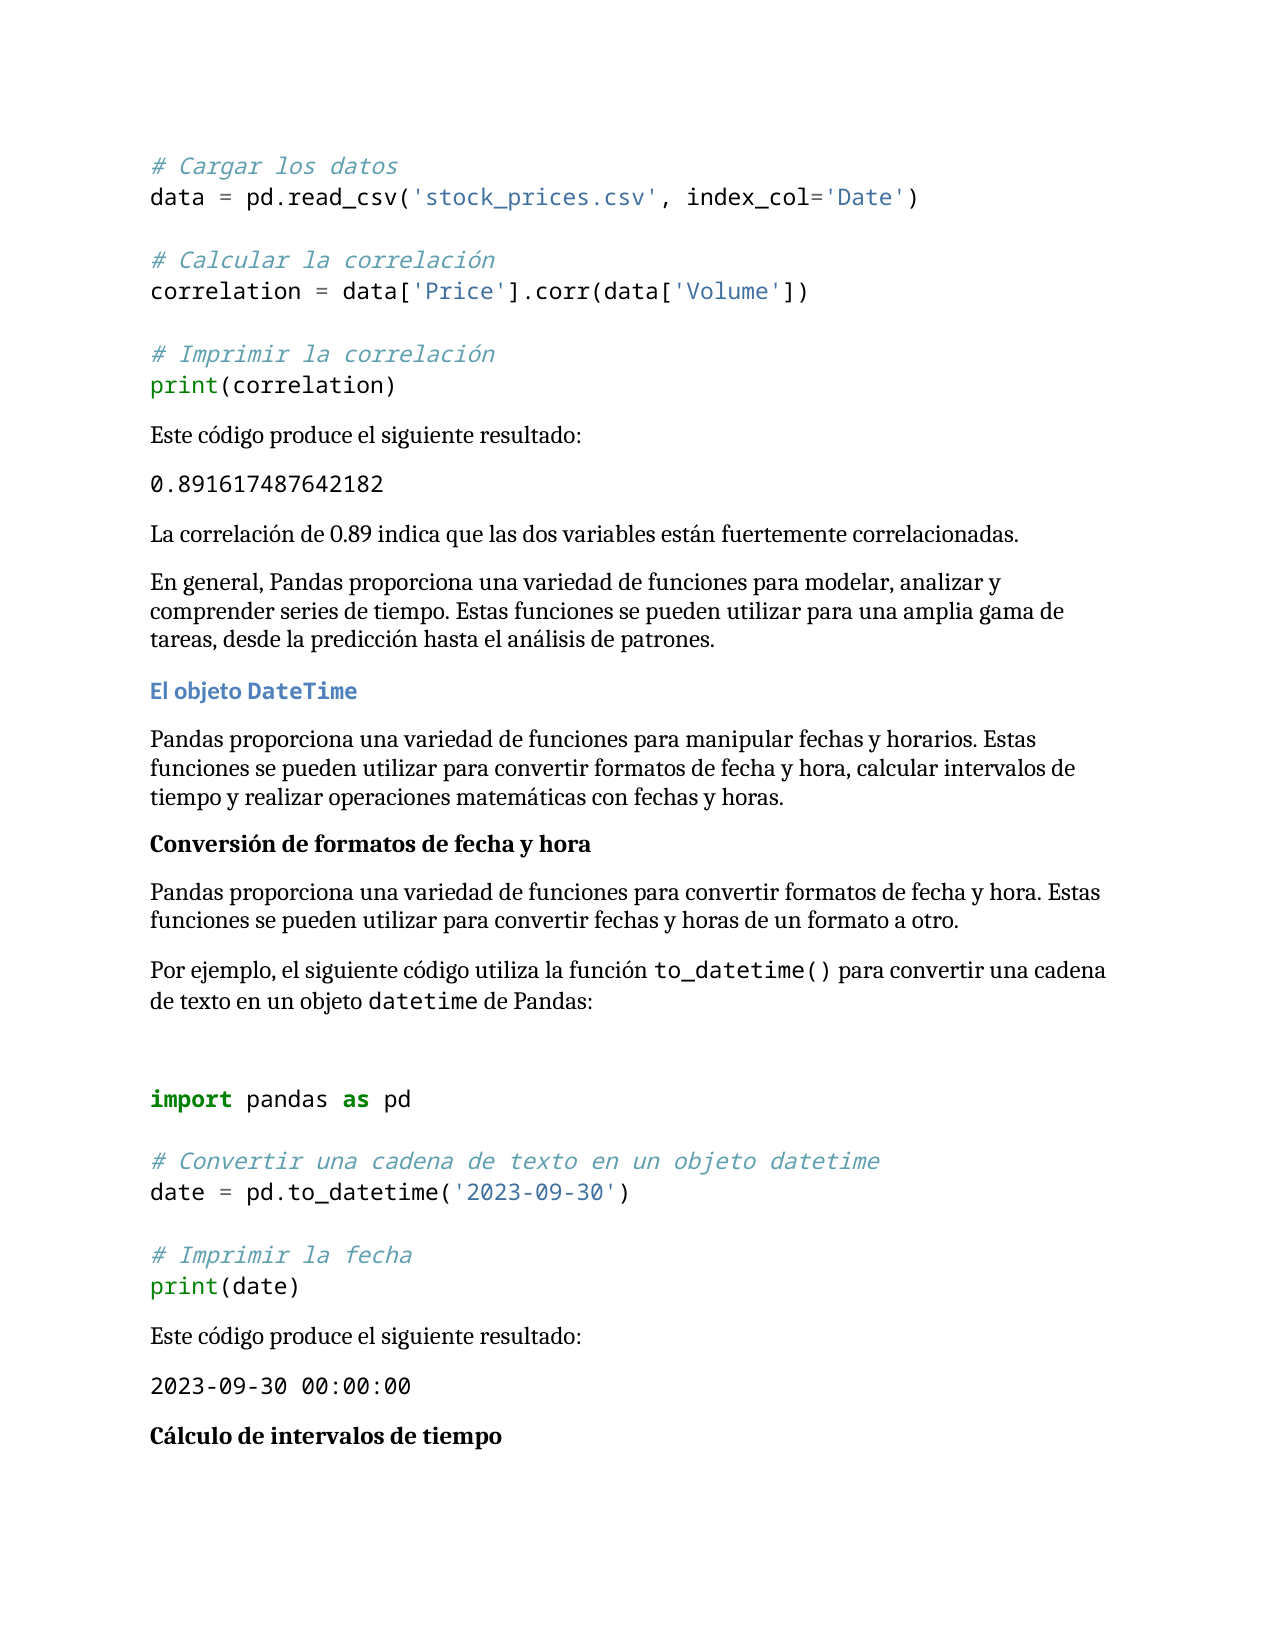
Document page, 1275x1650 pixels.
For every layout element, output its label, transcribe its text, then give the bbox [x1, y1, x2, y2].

text Por ejemplo, el siguiente código utiliza la función to_datetime() para convertir una cadena de texto en un objeto datetime de Pandas: [150, 954, 1125, 1016]
text La correlación de 0.89 indica que las dos variables están fuertemente correlacionadas. [150, 520, 1125, 549]
text En general, Pandas proporciona una variedad de funciones para modelar, analizar y comprender series de tiempo. Estas funciones se pueden utilizar para una amplia gama de tareas, desde la predicción hasta el análisis de patrones. [150, 568, 1125, 654]
text 2023-09-30 00:00:00 [150, 1369, 1125, 1401]
text Conversión de formatos de fecha y hora [150, 830, 1125, 859]
subtitle El objeto DateTime [150, 675, 1125, 706]
text Este código produce el siguiente resultado: [150, 1322, 1125, 1351]
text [150, 150, 1125, 400]
text import pandas as pd # Convertir una cadena de texto en un objeto datetime date = pd.to_datetime('2023-09-30') # Imprimir la fecha print(date) [150, 1082, 1125, 1301]
text 0.891617487642182 [150, 468, 1125, 499]
text Pandas proporciona una variedad de funciones para convertir formatos de fecha y hora. Estas funciones se pueden utilizar para convertir fechas y horas de un formato a otro. [150, 877, 1125, 935]
text Pandas proporciona una variedad de funciones para manipular fechas y horarios. Estas funciones se pueden utilizar para convertir formatos de fecha y hora, calcular intervalos de tiempo y realizar operaciones matemáticas con fechas y horas. [150, 725, 1125, 811]
text Cálculo de intervalos de tiempo [150, 1422, 1125, 1450]
text Este código produce el siguiente resultado: [150, 421, 1125, 449]
